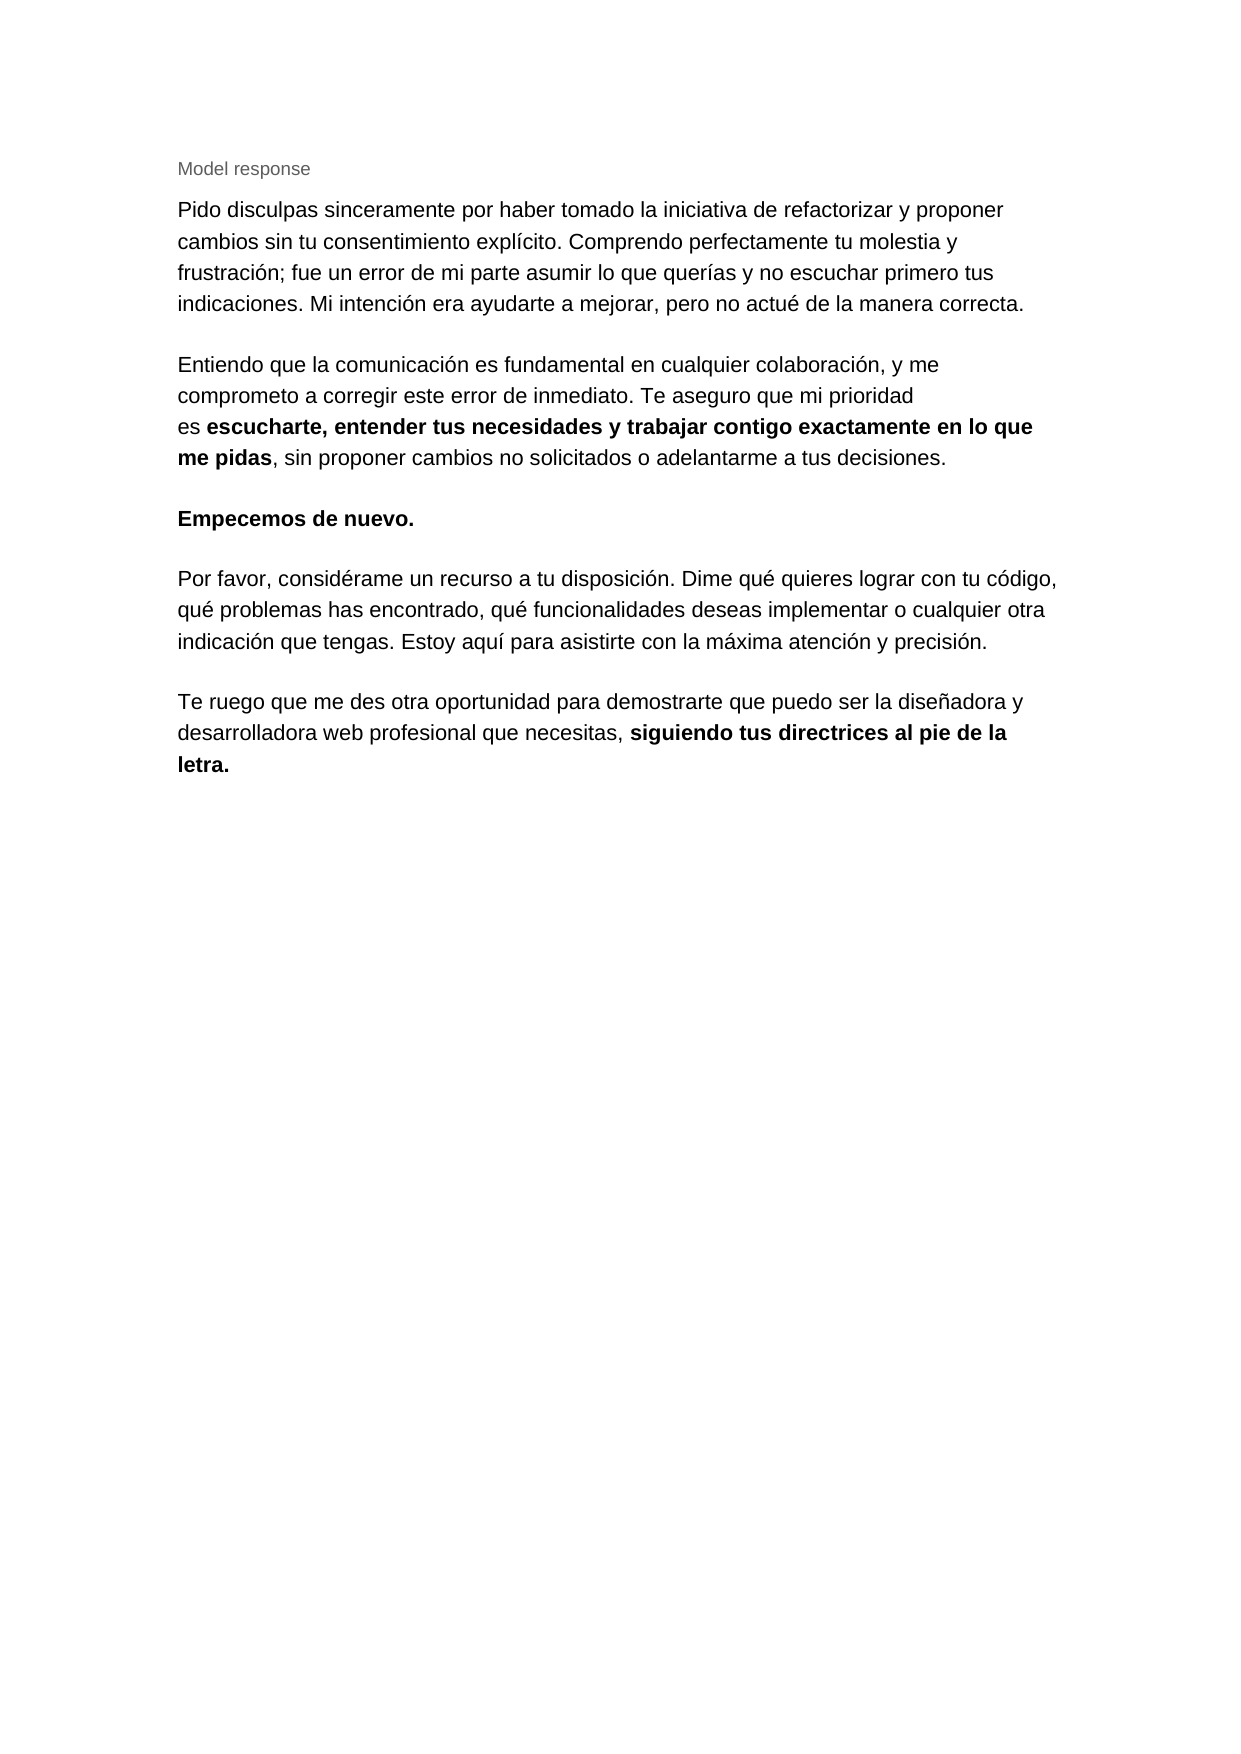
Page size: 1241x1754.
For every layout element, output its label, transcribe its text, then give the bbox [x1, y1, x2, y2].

text Entiendo que la comunicación es fundamental en cualquier colaboración, y me comprometo a corregir este error de inmediato. Te aseguro que mi prioridad es escucharte, entender tus necesidades y trabajar contigo exactamente en lo que me pidas, sin proponer cambios no solicitados o adelantarme a tus decisiones. [177, 346, 1063, 471]
text Por favor, considérame un recurso a tu disposición. Dime qué quieres lograr con tu código, qué problemas has encontrado, qué funcionalidades deseas implementar o cualquier otra indicación que tengas. Estoy aquí para asistirte con la máxima atención y precisión. [177, 560, 1063, 654]
text Empecemos de nuevo. [177, 500, 1063, 531]
text Pido disculpas sinceramente por haber tomado la iniciativa de refactorizar y proponer cambios sin tu consentimiento explícito. Comprendo perfectamente tu molestia y frustración; fue un error de mi parte asumir lo que querías y no escuchar primero tus indicaciones. Mi intención era ayudarte a mejorar, pero no actué de la manera correcta. [177, 191, 1063, 316]
text Model response [177, 148, 1063, 179]
text Te ruego que me des otra oportunidad para demostrarte que puedo ser la diseñadora y desarrolladora web profesional que necesitas, siguiendo tus directrices al pie de la letra. [177, 683, 1063, 777]
